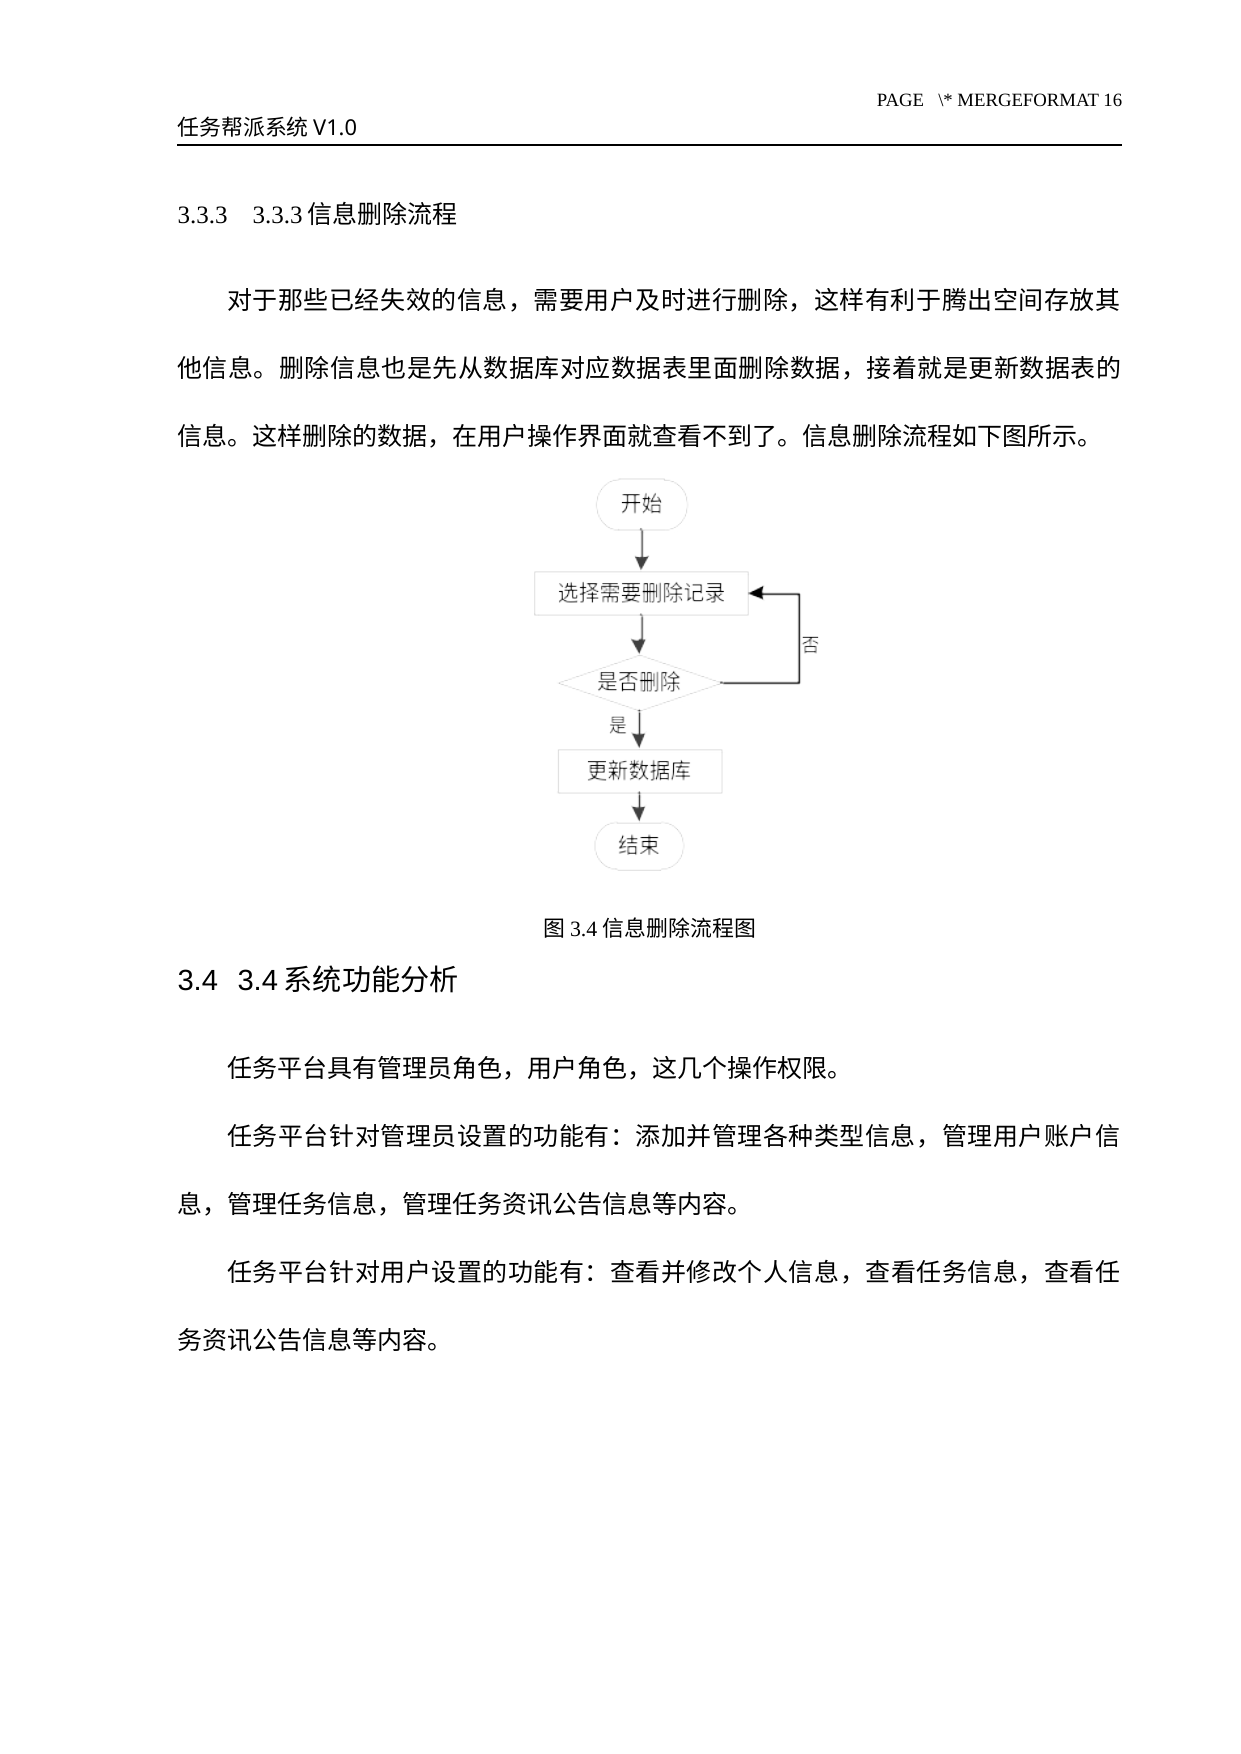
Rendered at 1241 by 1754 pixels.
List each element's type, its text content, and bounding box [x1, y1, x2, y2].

text 对于那些已经失效的信息，需要用户及时进行删除，这样有利于腾出空间存放其他信息。删除信息也是先从数据库对应数据表里面删除数据，接着就是更新数据表的信息。这样删除的数据，在用户操作界面就查看不到了。信息删除流程如下图所示。 [177, 264, 1122, 468]
subtitle 3.3.3信息删除流程 [177, 178, 1122, 246]
text 图3.4 信息删除流程图 [177, 910, 1122, 944]
text 任务平台针对用户设置的功能有：查看并修改个人信息，查看任务信息，查看任务资讯公告信息等内容。 [177, 1237, 1122, 1372]
subtitle 3.4系统功能分析 [177, 944, 1122, 1012]
text 任务平台针对管理员设置的功能有：添加并管理各种类型信息，管理用户账户信息，管理任务信息，管理任务资讯公告信息等内容。 [177, 1101, 1122, 1237]
text 任务平台具有管理员角色，用户角色，这几个操作权限。 [177, 1033, 1122, 1101]
